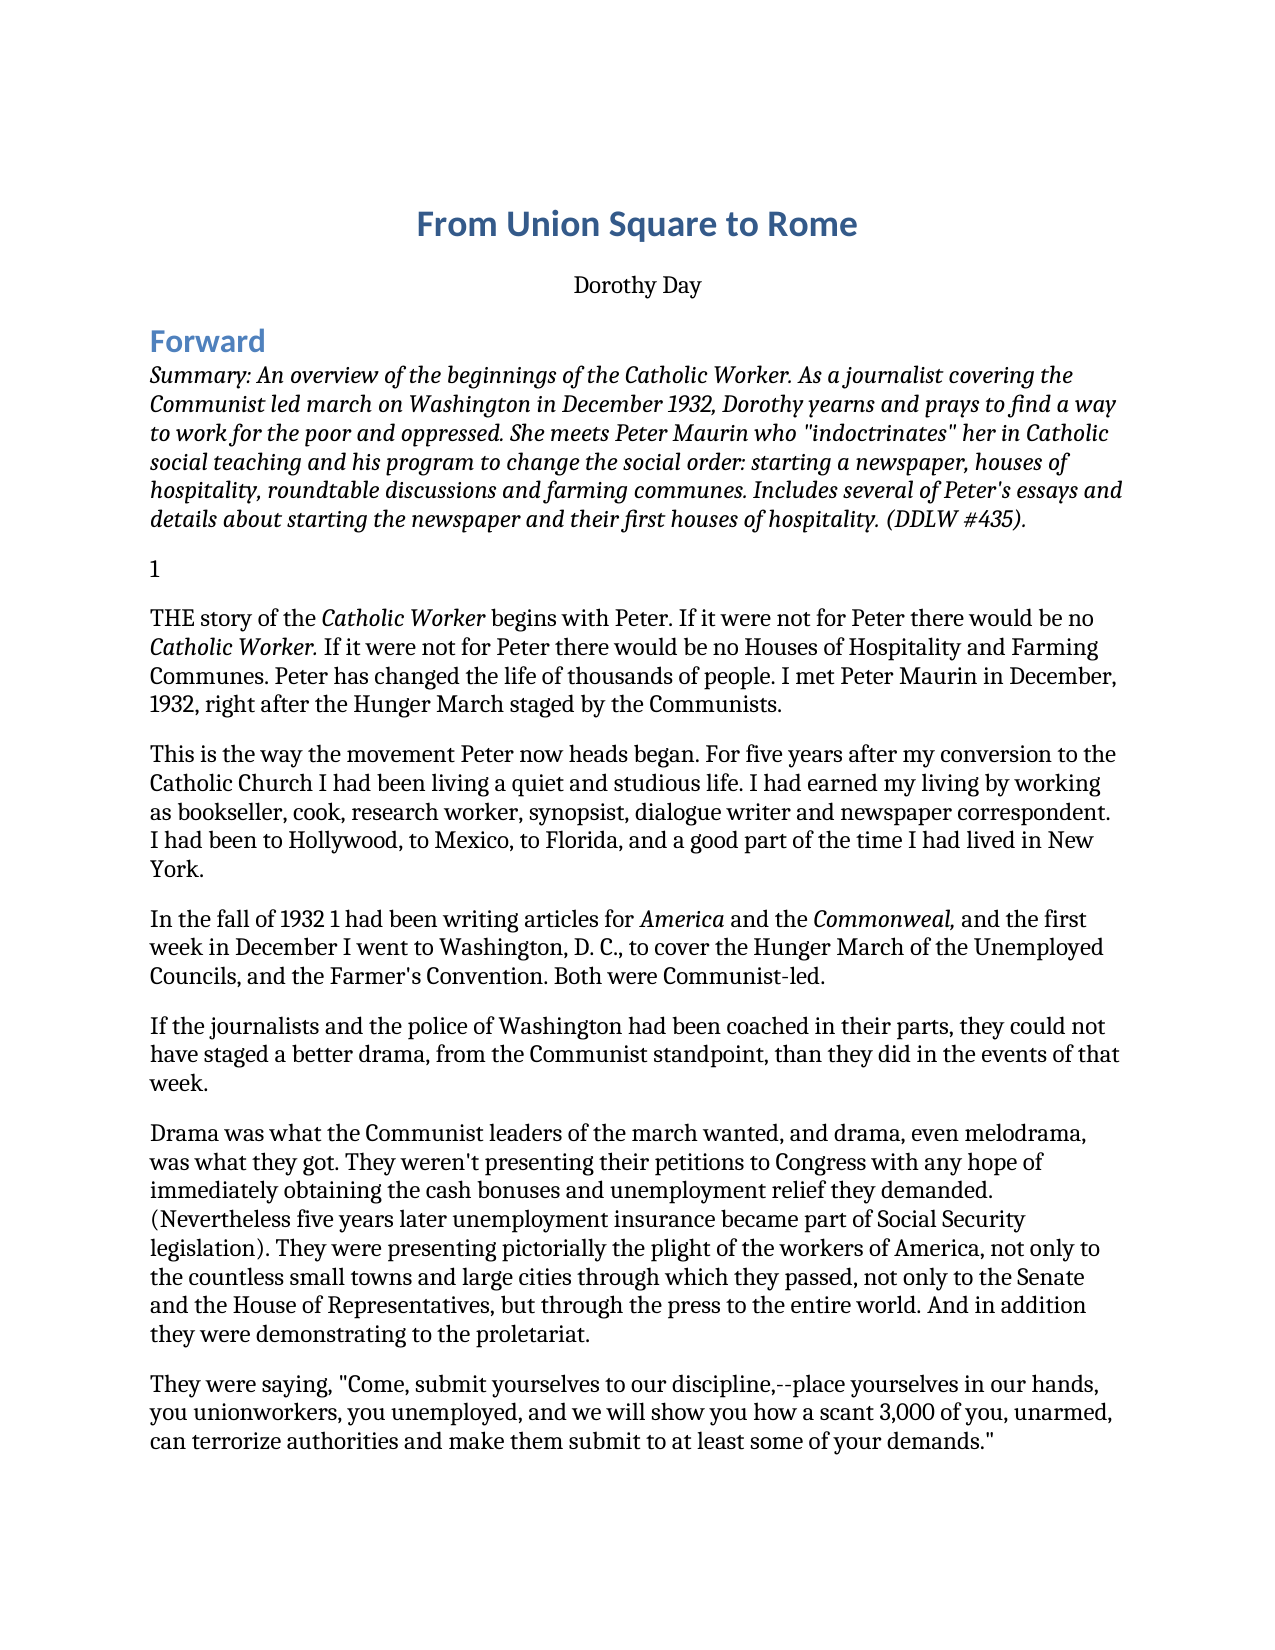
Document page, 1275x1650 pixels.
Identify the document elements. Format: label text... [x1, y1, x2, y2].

text THE story of the Catholic Worker begins with Peter. If it were not for Peter there would be no Catholic Worker. If it were not for Peter there would be no Houses of Hospitality and Farming Communes. Peter has changed the life of thousands of people. I met Peter Maurin in December, 1932, right after the Hunger March staged by the Communists. [150, 604, 1125, 719]
text If the journalists and the police of Washington had been coached in their parts, they could not have staged a better drama, from the Communist standpoint, than they did in the events of that week. [150, 1012, 1125, 1098]
text Drama was what the Communist leaders of the march wanted, and drama, even melodrama, was what they got. They weren't presenting their petitions to Congress with any hope of immediately obtaining the cash bonuses and unemployment relief they demanded. (Nevertheless five years later unemployment insurance became part of Social Security legislation). They were presenting pictorially the plight of the workers of America, not only to the countless small towns and large cities through which they passed, not only to the Senate and the House of Representatives, but through the press to the entire world. And in addition they were demonstrating to the proletariat. [150, 1119, 1125, 1349]
text Dorothy Day [150, 271, 1125, 299]
text 1 [150, 554, 1125, 583]
text Summary: An overview of the beginnings of the Catholic Worker. As a journalist covering the Communist led march on Washington in December 1932, Dorothy yearns and prays to find a way to work for the poor and oppressed. She meets Peter Maurin who "indoctrinates" her in Catholic social teaching and his program to change the social order: starting a newspaper, houses of hospitality, roundtable discussions and farming communes. Includes several of Peter's essays and details about starting the newspaper and their first houses of hospitality. (DDLW #435). [150, 361, 1125, 534]
text This is the way the movement Peter now heads began. For five years after my conversion to the Catholic Church I had been living a quiet and studious life. I had earned my living by working as bookseller, cook, research worker, synopsist, dialogue writer and newspaper correspondent. I had been to Hollywood, to Mexico, to Florida, and a good part of the time I had lived in New York. [150, 740, 1125, 884]
text They were saying, "Come, submit yourselves to our discipline,--place yourselves in our hands, you unionworkers, you unemployed, and we will show you how a scant 3,000 of you, unarmed, can terrorize authorities and make them submit to at least some of your demands." [150, 1369, 1125, 1456]
subtitle Forward [150, 320, 1125, 361]
text In the fall of 1932 1 had been writing articles for America and the Commonweal, and the first week in December I went to Washington, D. C., to cover the Hunger March of the Unemployed Councils, and the Farmer's Convention. Both were Communist-led. [150, 904, 1125, 991]
title From Union Square to Rome [150, 200, 1125, 246]
